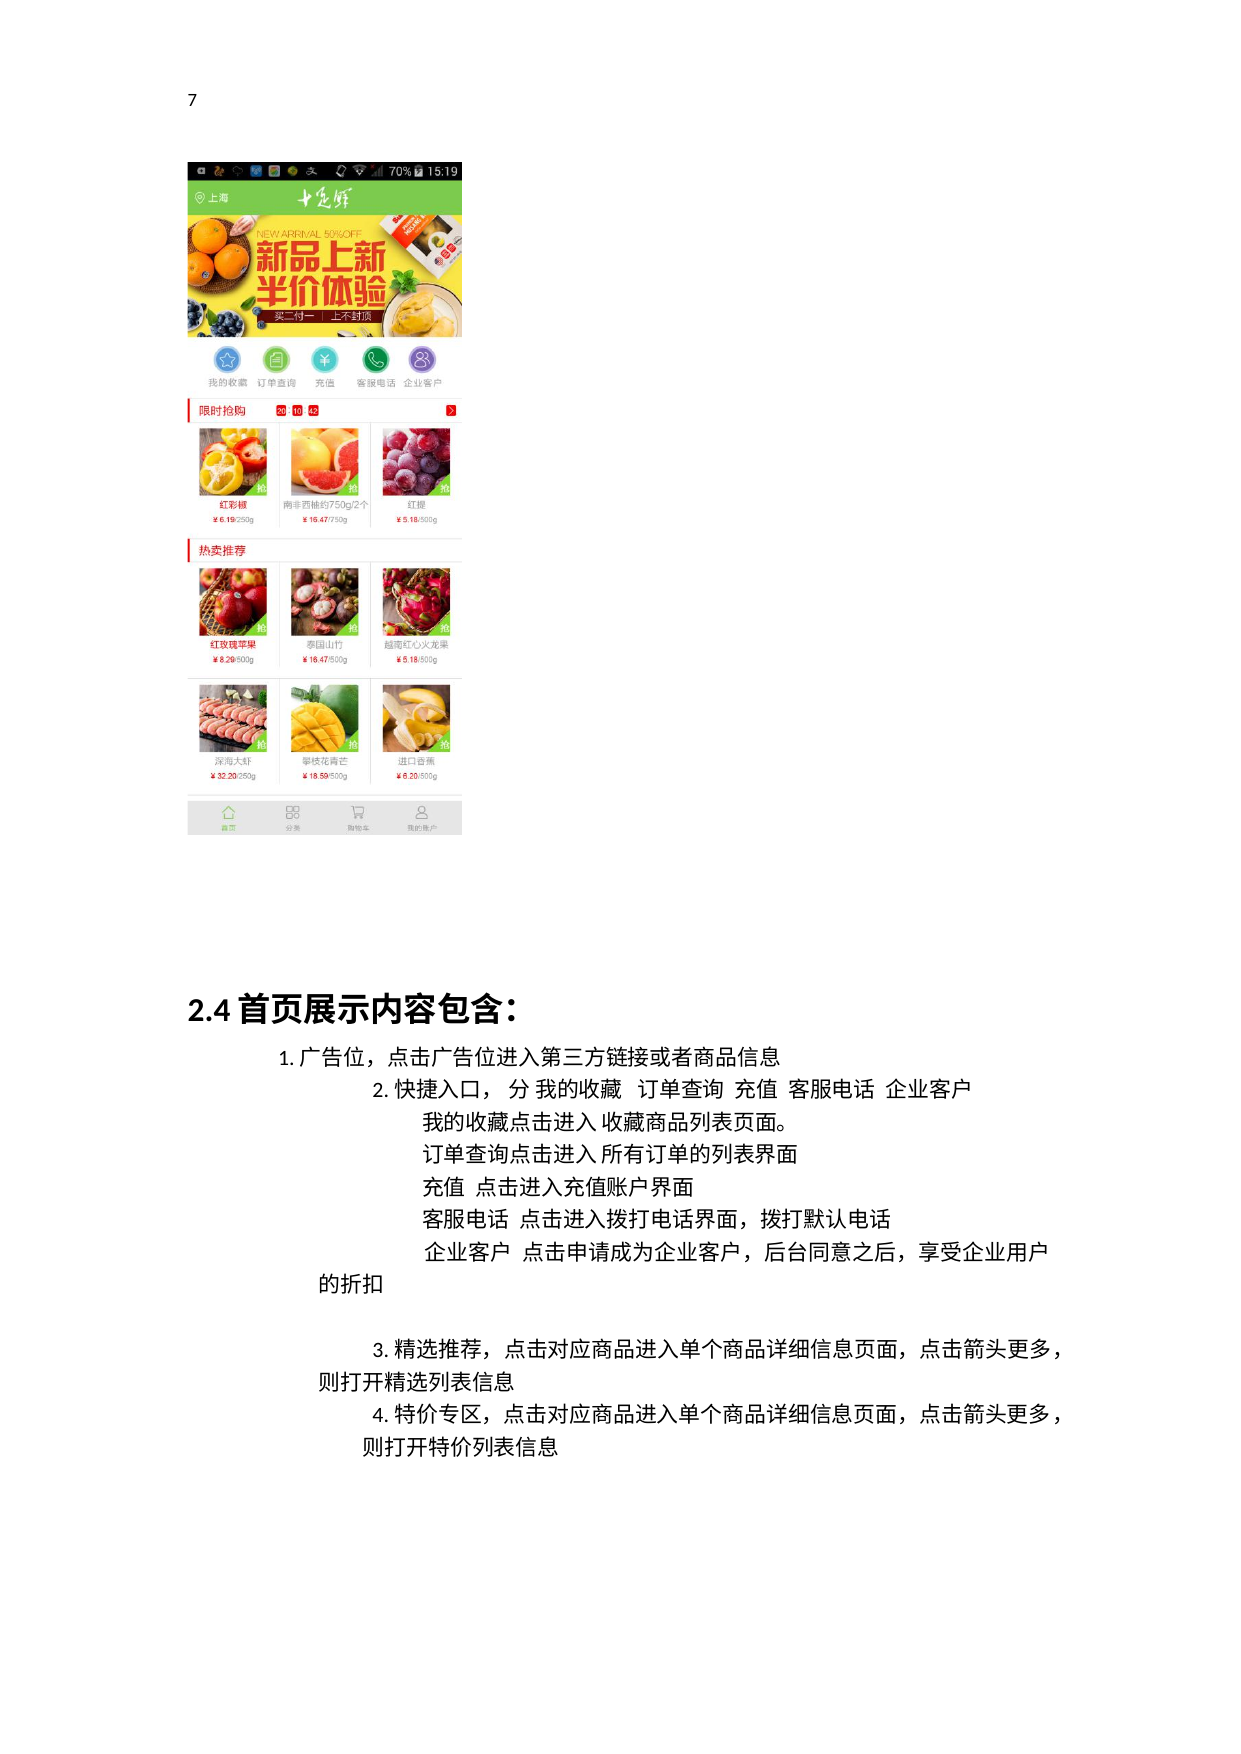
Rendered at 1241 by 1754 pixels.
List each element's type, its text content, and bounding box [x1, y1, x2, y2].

text 企业客户 点击申请成为企业客户，后台同意之后，享受企业用户的折扣 [319, 1234, 1053, 1299]
text 1. 广告位，点击广告位进入第三方链接或者商品信息 [187, 1039, 1053, 1072]
text 充值 点击进入充值账户界面 [319, 1169, 1053, 1202]
text 2.4首页展示内容包含： [187, 974, 1053, 1039]
list 4. 特价专区，点击对应商品进入单个商品详细信息页面，点击箭头更多，则打开特价列表信息 [362, 1397, 1053, 1462]
text 客服电话 点击进入拨打电话界面，拨打默认电话 [319, 1202, 1053, 1234]
text 订单查询点击进入 所有订单的列表界面 [319, 1137, 1053, 1169]
text 2. 快捷入口， 分 我的收藏 订单查询 充值 客服电话 企业客户 [319, 1072, 1053, 1104]
text 3. 精选推荐，点击对应商品进入单个商品详细信息页面，点击箭头更多，则打开精选列表信息 [319, 1332, 1053, 1397]
picture [187, 162, 462, 835]
text 我的收藏点击进入 收藏商品列表页面。 [319, 1104, 1053, 1137]
